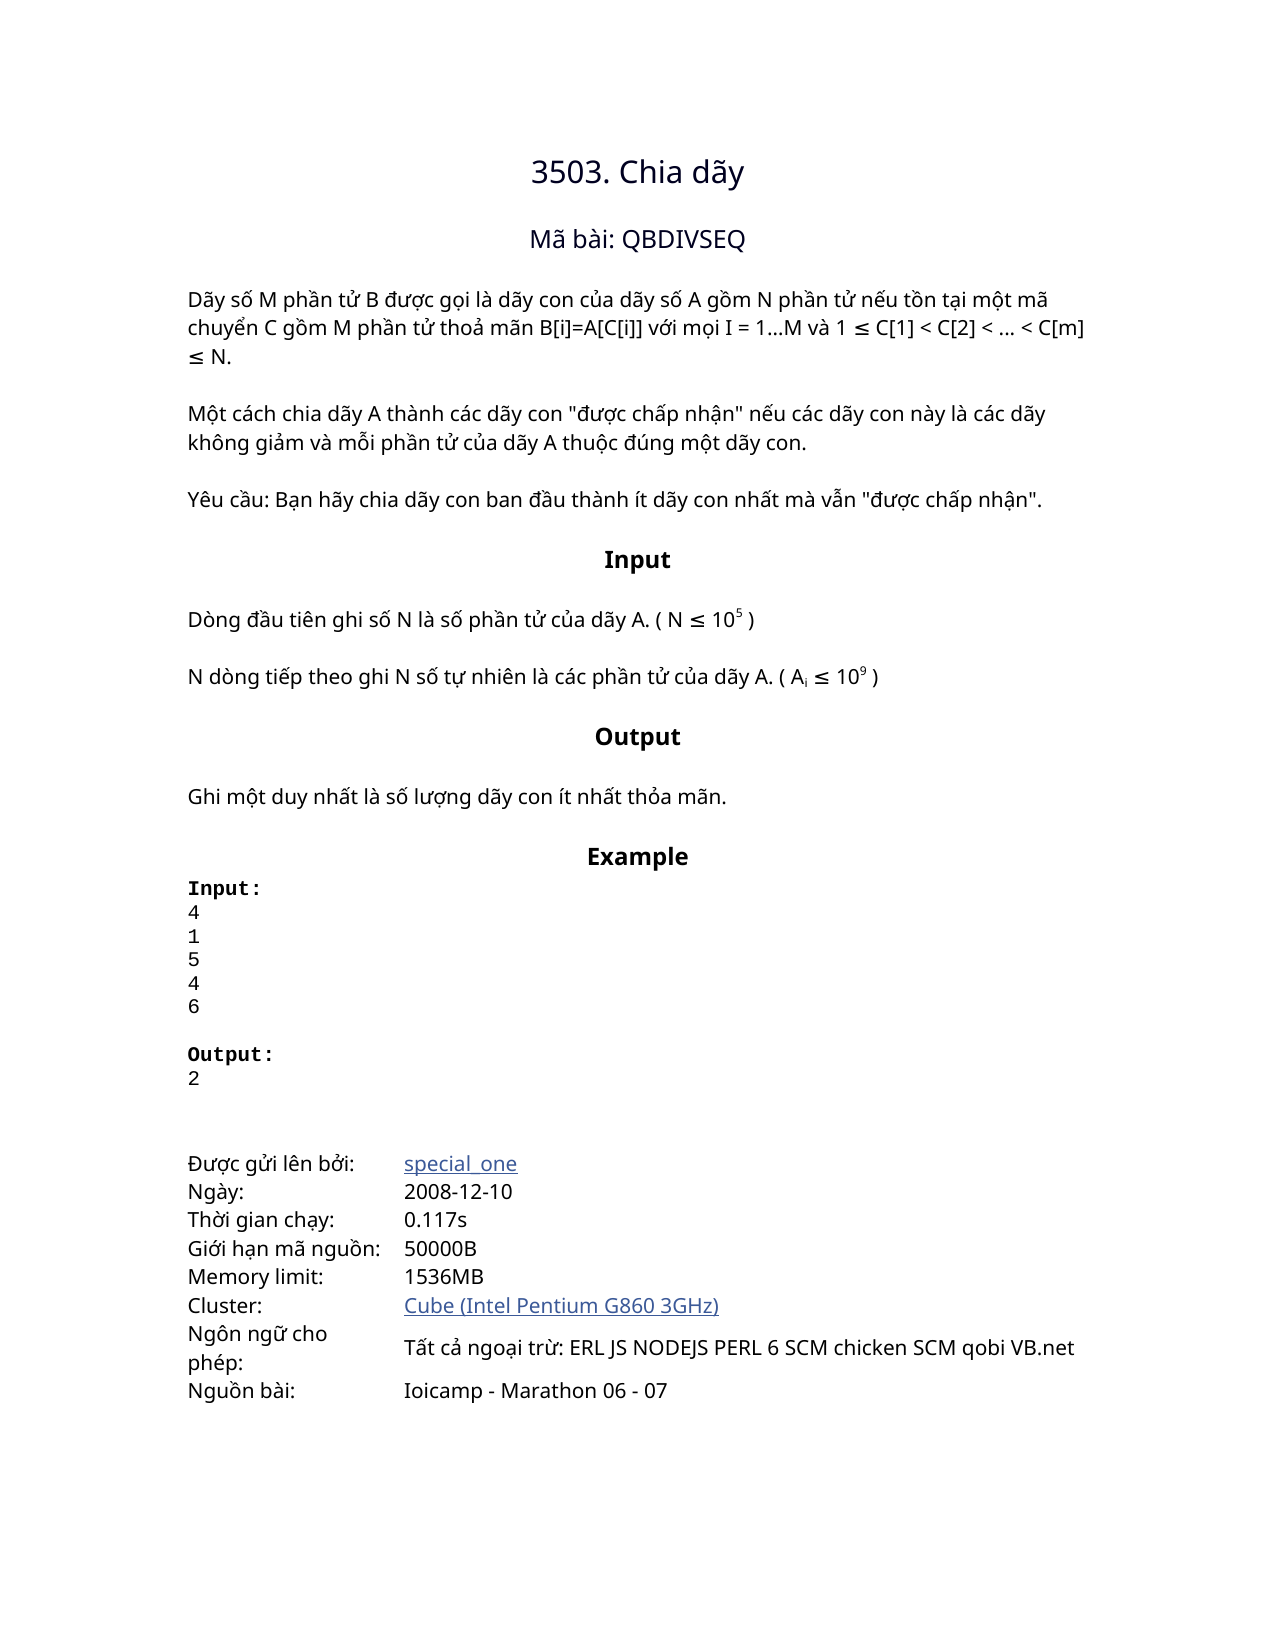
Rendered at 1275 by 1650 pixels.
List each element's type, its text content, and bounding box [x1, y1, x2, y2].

subtitle Example [187, 839, 1087, 872]
text 2 [187, 1067, 1087, 1091]
text Một cách chia dãy A thành các dãy con "được chấp nhận" nếu các dãy con này là các dãy không giảm và mỗi phần tử của dãy A thuộc đúng một dãy con. [187, 399, 1087, 456]
subtitle Output [187, 720, 1087, 753]
table_cell 2008-12-10 [404, 1177, 1103, 1206]
text Dòng đầu tiên ghi số N là số phần tử của dãy A. ( N ≤ 105 ) [187, 605, 1087, 633]
text 1 [187, 926, 1087, 949]
table_cell 50000B [404, 1234, 1103, 1262]
text Yêu cầu: Bạn hãy chia dãy con ban đầu thành ít dãy con nhất mà vẫn "được chấp nhận". [187, 486, 1087, 514]
table_cell 1536MB [404, 1263, 1103, 1291]
table_cell Tất cả ngoại trừ: ERL JS NODEJS PERL 6 SCM chicken SCM qobi VB.net [404, 1319, 1103, 1376]
text 6 [187, 997, 1087, 1020]
subtitle Mã bài: QBDIVSEQ [187, 222, 1087, 256]
table_header special_one [404, 1149, 1103, 1177]
table_header Được gửi lên bởi: [188, 1149, 404, 1177]
table_cell Giới hạn mã nguồn: [188, 1234, 404, 1262]
table_cell Thời gian chạy: [188, 1206, 404, 1234]
text N dòng tiếp theo ghi N số tự nhiên là các phần tử của dãy A. ( Ai ≤ 109 ) [187, 662, 1087, 691]
table_cell Cube (Intel Pentium G860 3GHz) [404, 1291, 1103, 1319]
text 4 [187, 973, 1087, 997]
text Dãy số M phần tử B được gọi là dãy con của dãy số A gồm N phần tử nếu tồn tại một mã chuyển C gồm M phần tử thoả mãn B[i]=A[C[i]] với mọi I = 1…M và 1 ≤ C[1] < C[2] < ... < C[m] ≤ N. [187, 285, 1087, 370]
subtitle 3503. Chia dãy [187, 150, 1087, 193]
text 4 [187, 902, 1087, 926]
table_cell Nguồn bài: [188, 1376, 404, 1404]
text Output: [187, 1044, 1087, 1067]
table_cell Memory limit: [188, 1263, 404, 1291]
text Input: [187, 878, 1087, 902]
text 5 [187, 949, 1087, 973]
text Ghi một duy nhất là số lượng dãy con ít nhất thỏa mãn. [187, 782, 1087, 810]
table_cell 0.117s [404, 1206, 1103, 1234]
table_cell Cluster: [188, 1291, 404, 1319]
table_cell Ioicamp - Marathon 06 - 07 [404, 1376, 1103, 1404]
subtitle Input [187, 543, 1087, 576]
table_cell Ngôn ngữ cho phép: [188, 1319, 404, 1376]
table_cell Ngày: [188, 1177, 404, 1206]
